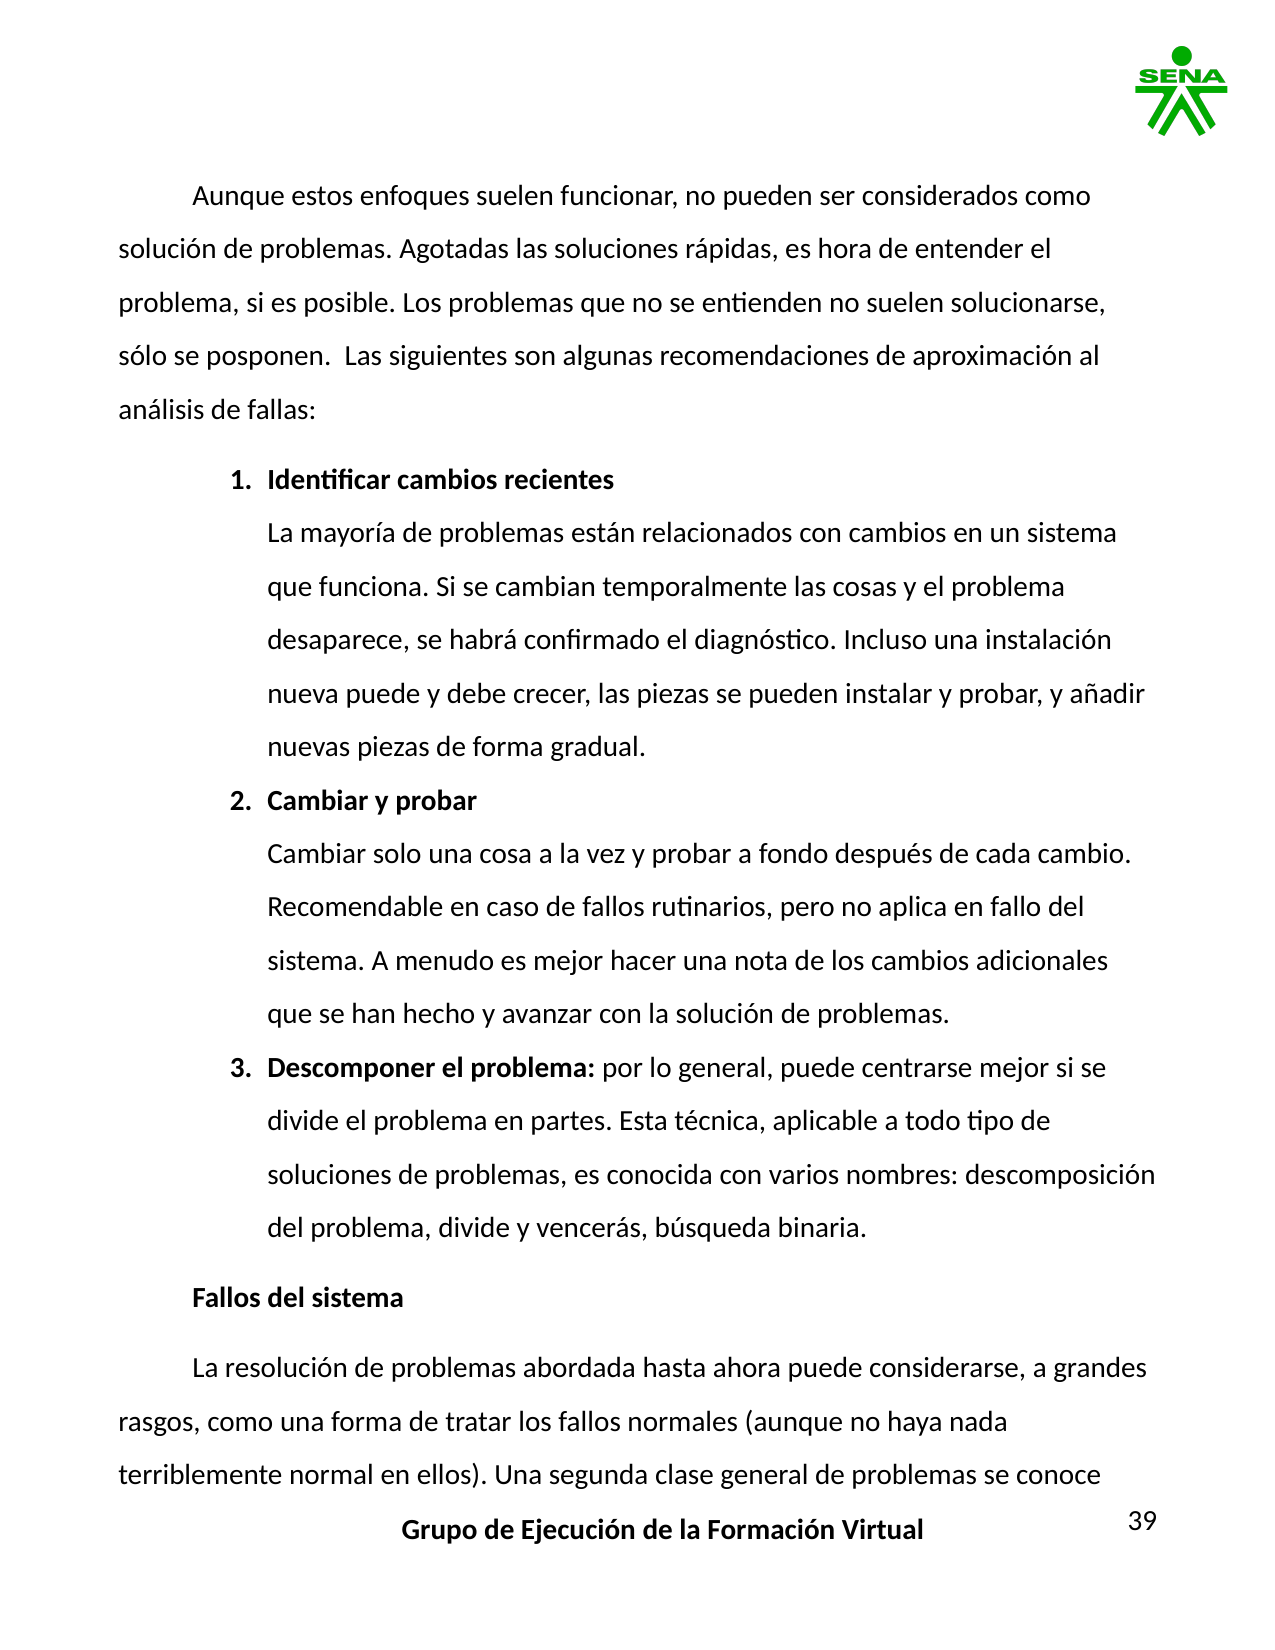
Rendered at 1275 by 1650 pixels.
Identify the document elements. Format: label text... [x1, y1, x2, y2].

list La mayoría de problemas están relacionados con cambios en un sistema que funciona. Si se cambian temporalmente las cosas y el problema desaparece, se habrá confirmado el diagnóstico. Incluso una instalación nueva puede y debe crecer, las piezas se pueden instalar y probar, y añadir nuevas piezas de forma gradual. [267, 514, 1157, 764]
list Identificar cambios recientes [229, 461, 1157, 497]
text Fallos del sistema [118, 1279, 1157, 1315]
list Descomponer el problema: por lo general, puede centrarse mejor si se divide el problema en partes. Esta técnica, aplicable a todo tipo de soluciones de problemas, es conocida con varios nombres: descomposición del problema, divide y vencerás, búsqueda binaria. [229, 1049, 1157, 1245]
list Cambiar y probar [229, 782, 1157, 817]
picture [1135, 46, 1228, 136]
text Aunque estos enfoques suelen funcionar, no pueden ser considerados como solución de problemas. Agotadas las soluciones rápidas, es hora de entender el problema, si es posible. Los problemas que no se entienden no suelen solucionarse, sólo se posponen. Las siguientes son algunas recomendaciones de aproximación al análisis de fallas: [118, 177, 1157, 427]
list Cambiar solo una cosa a la vez y probar a fondo después de cada cambio. Recomendable en caso de fallos rutinarios, pero no aplica en fallo del sistema. A menudo es mejor hacer una nota de los cambios adicionales que se han hecho y avanzar con la solución de problemas. [267, 835, 1157, 1031]
